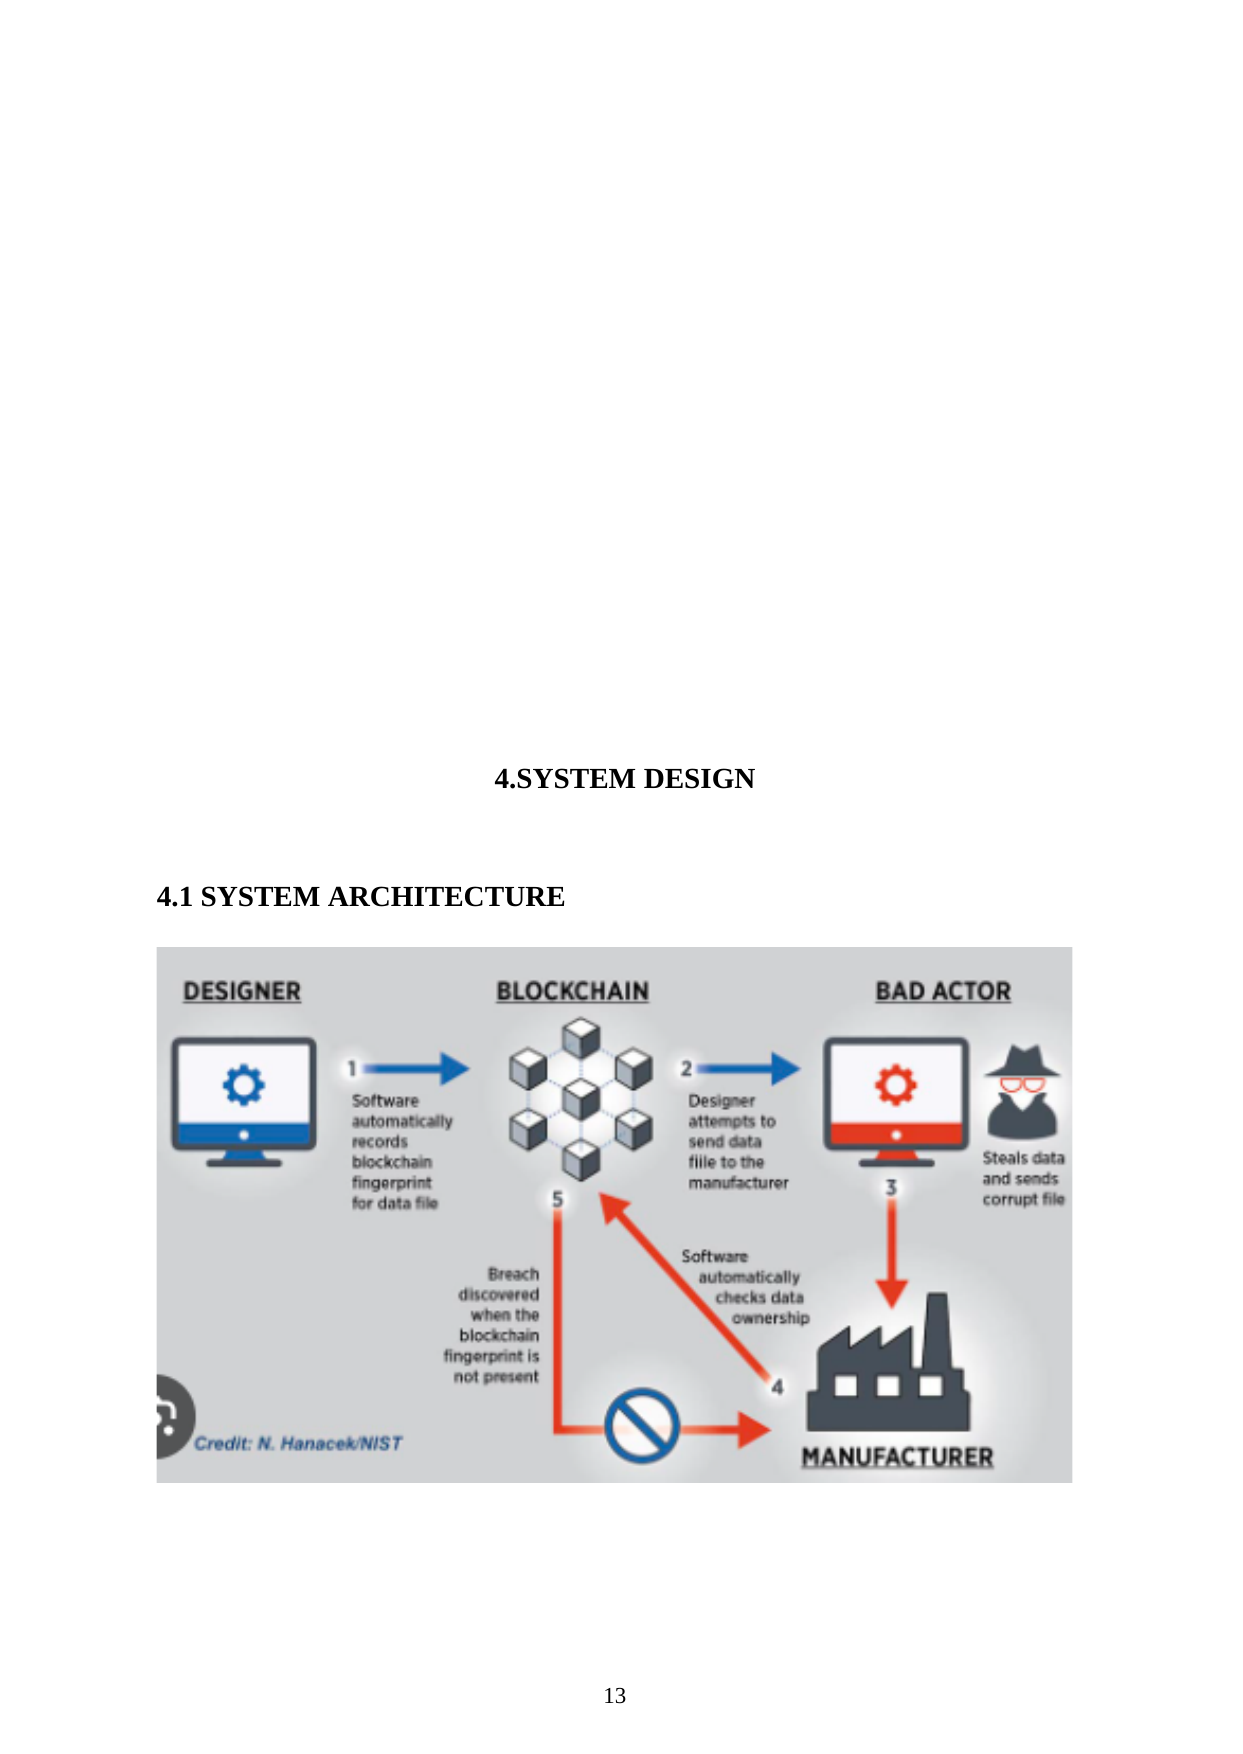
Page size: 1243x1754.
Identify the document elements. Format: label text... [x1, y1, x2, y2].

picture [156, 947, 1073, 1483]
text 4.1 SYSTEM ARCHITECTURE [157, 879, 1103, 912]
subtitle 4.SYSTEM DESIGN [69, 761, 1181, 795]
